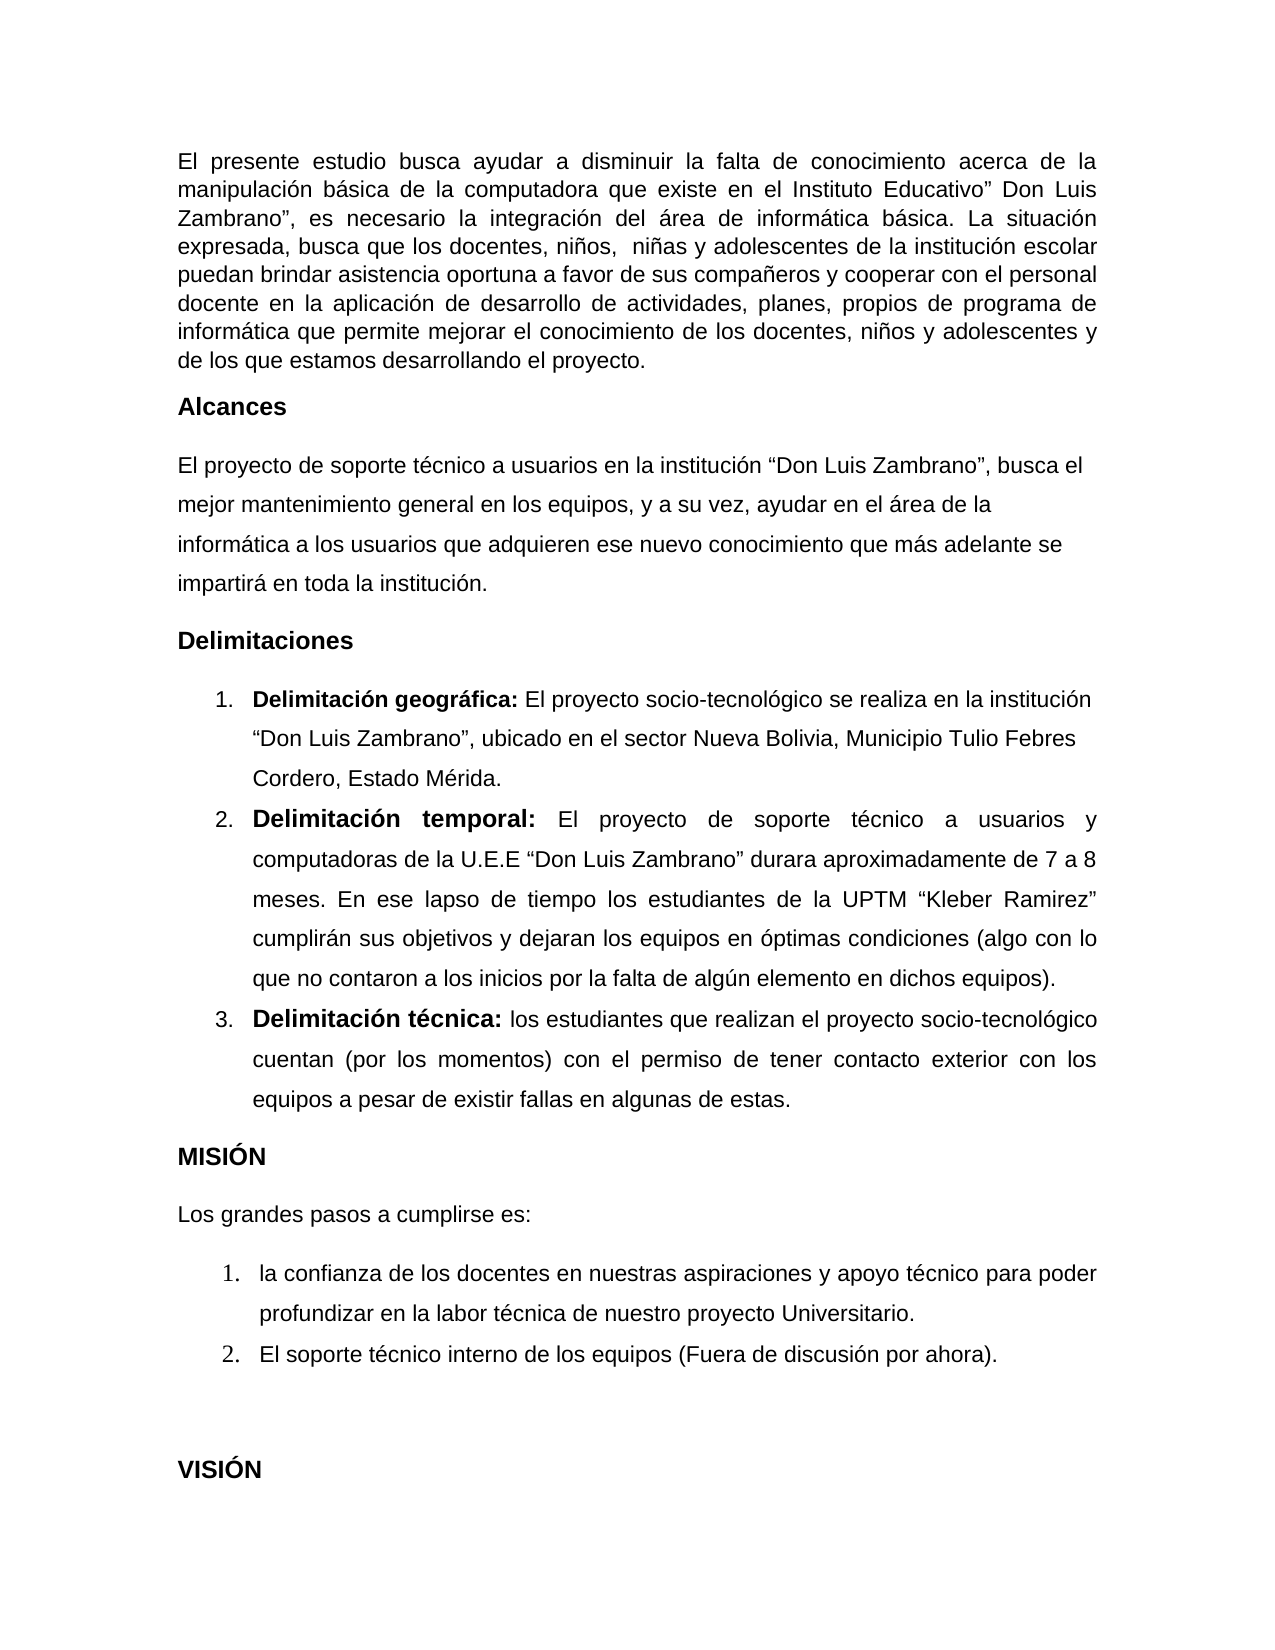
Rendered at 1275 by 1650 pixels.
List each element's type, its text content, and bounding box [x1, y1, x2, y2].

text MISIÓN [177, 1142, 1098, 1170]
list la confianza de los docentes en nuestras aspiraciones y apoyo técnico para poder profundizar en la labor técnica de nuestro proyecto Universitario. [222, 1258, 1098, 1326]
list Delimitación técnica: los estudiantes que realizan el proyecto socio-tecnológico cuentan (por los momentos) con el permiso de tener contacto exterior con los equipos a pesar de existir fallas en algunas de estas. [215, 1004, 1098, 1112]
text El proyecto de soporte técnico a usuarios en la institución “Don Luis Zambrano”, busca el mejor mantenimiento general en los equipos, y a su vez, ayudar en el área de la informática a los usuarios que adquieren ese nuevo conocimiento que más adelante se impartirá en toda la institución. [177, 452, 1098, 596]
text Alcances [177, 392, 1098, 421]
list Delimitación geográfica: El proyecto socio-tecnológico se realiza en la institución “Don Luis Zambrano”, ubicado en el sector Nueva Bolivia, Municipio Tulio Febres Cordero, Estado Mérida. [215, 686, 1098, 791]
list El soporte técnico interno de los equipos (Fuera de discusión por ahora). [222, 1339, 1098, 1368]
text VISIÓN [177, 1455, 1098, 1484]
list Delimitación temporal: El proyecto de soporte técnico a usuarios y computadoras de la U.E.E “Don Luis Zambrano” durara aproximadamente de 7 a 8 meses. En ese lapso de tiempo los estudiantes de la UPTM “Kleber Ramirez” cumplirán sus objetivos y dejaran los equipos en óptimas condiciones (algo con lo que no contaron a los inicios por la falta de algún elemento en dichos equipos). [215, 804, 1098, 991]
text Delimitaciones [177, 626, 1098, 655]
text El presente estudio busca ayudar a disminuir la falta de conocimiento acerca de la manipulación básica de la computadora que existe en el Instituto Educativo” Don Luis Zambrano”, es necesario la integración del área de informática básica. La situación expresada, busca que los docentes, niños, niñas y adolescentes de la institución escolar puedan brindar asistencia oportuna a favor de sus compañeros y cooperar con el personal docente en la aplicación de desarrollo de actividades, planes, propios de programa de informática que permite mejorar el conocimiento de los docentes, niños y adolescentes y de los que estamos desarrollando el proyecto. [177, 148, 1098, 373]
text Los grandes pasos a cumplirse es: [177, 1201, 1098, 1228]
